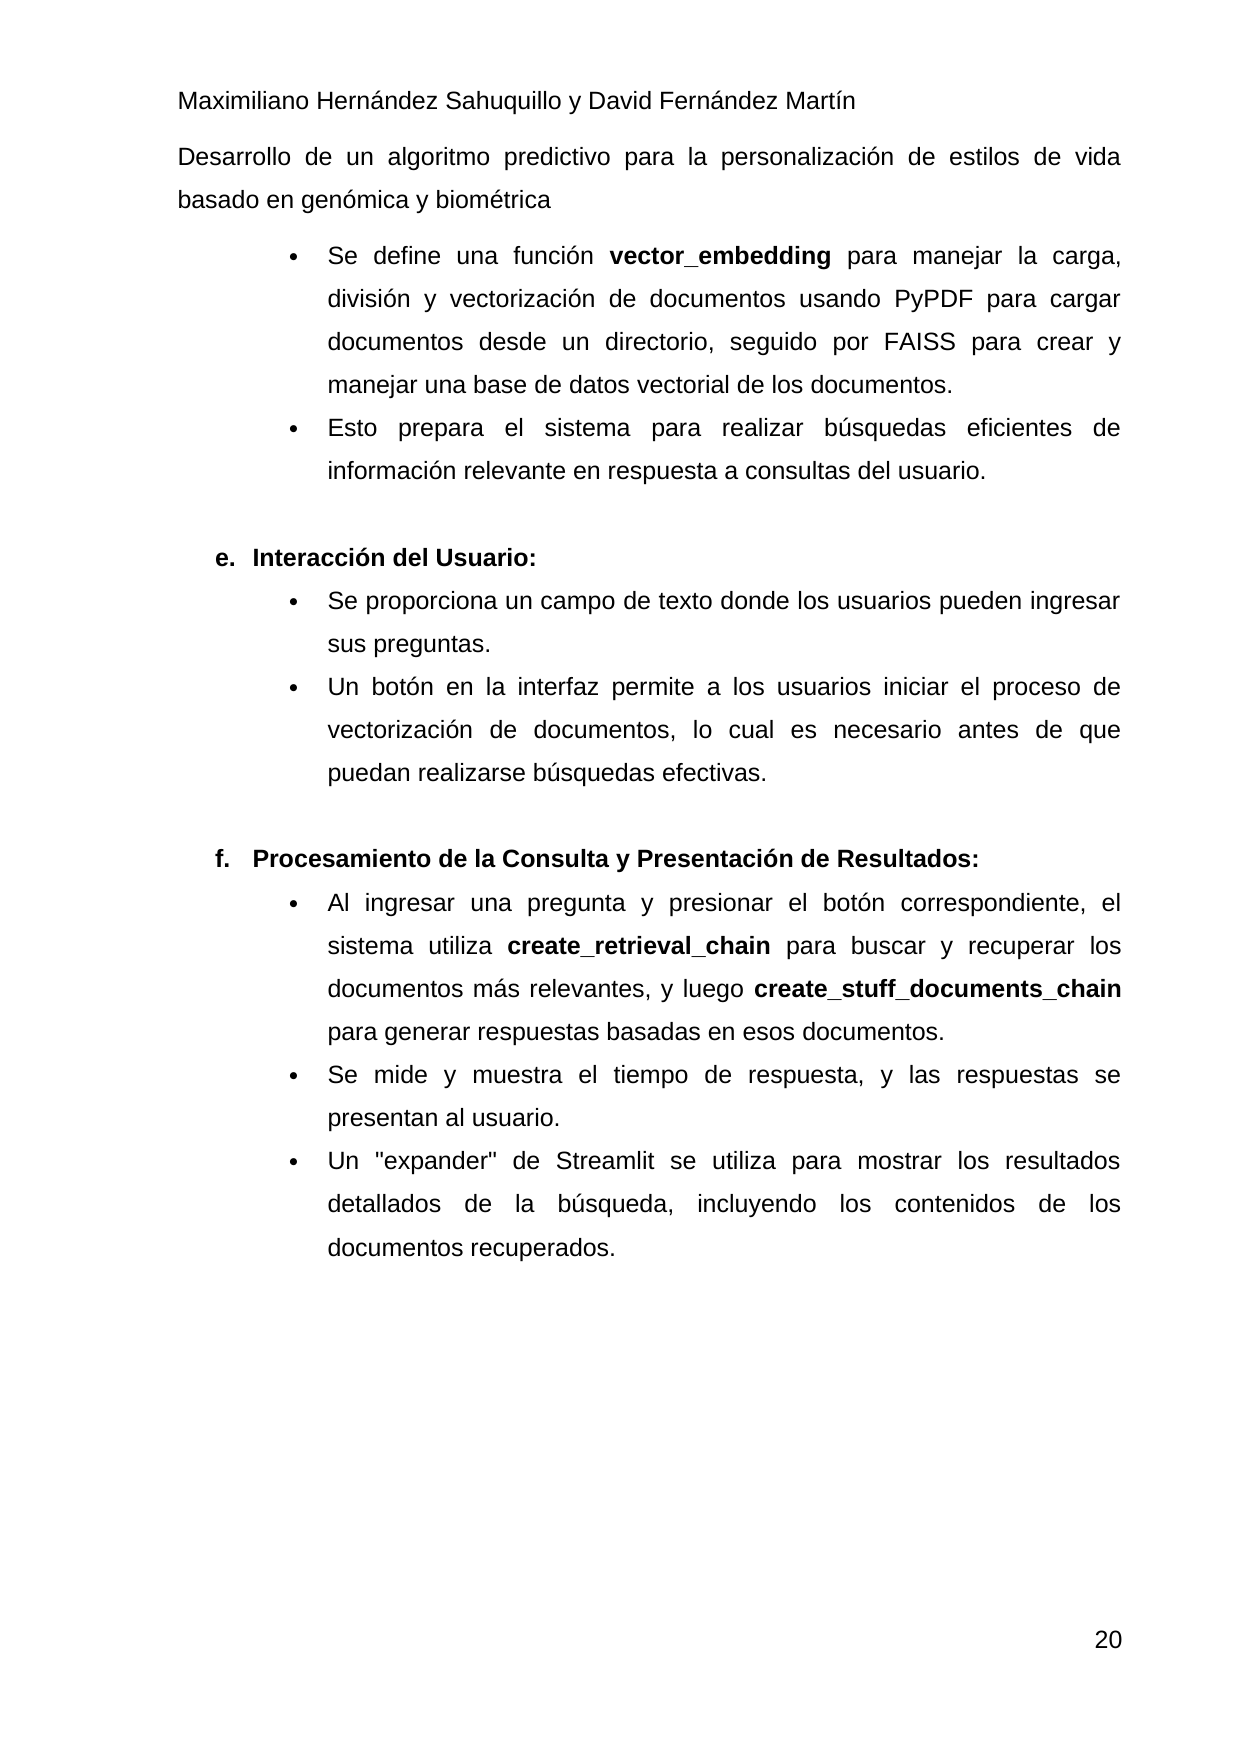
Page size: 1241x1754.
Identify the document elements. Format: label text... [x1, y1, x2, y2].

list Esto prepara el sistema para realizar búsquedas eficientes de información relevante en respuesta a consultas del usuario. [290, 413, 1122, 485]
list Interacción del Usuario: [215, 542, 1122, 571]
list Se proporciona un campo de texto donde los usuarios pueden ingresar sus preguntas. [290, 586, 1122, 657]
list Un "expander" de Streamlit se utiliza para mostrar los resultados detallados de la búsqueda, incluyendo los contenidos de los documentos recuperados. [290, 1146, 1122, 1261]
list Se mide y muestra el tiempo de respuesta, y las respuestas se presentan al usuario. [290, 1060, 1122, 1132]
list Un botón en la interfaz permite a los usuarios iniciar el proceso de vectorización de documentos, lo cual es necesario antes de que puedan realizarse búsquedas efectivas. [290, 672, 1122, 787]
list Al ingresar una pregunta y presionar el botón correspondiente, el sistema utiliza create_retrieval_chain para buscar y recuperar los documentos más relevantes, y luego create_stuff_documents_chain para generar respuestas basadas en esos documentos. [290, 887, 1122, 1046]
list Se define una función vector_embedding para manejar la carga, división y vectorización de documentos usando PyPDF para cargar documentos desde un directorio, seguido por FAISS para crear y manejar una base de datos vectorial de los documentos. [290, 241, 1122, 399]
list Procesamiento de la Consulta y Presentación de Resultados: [215, 844, 1122, 873]
